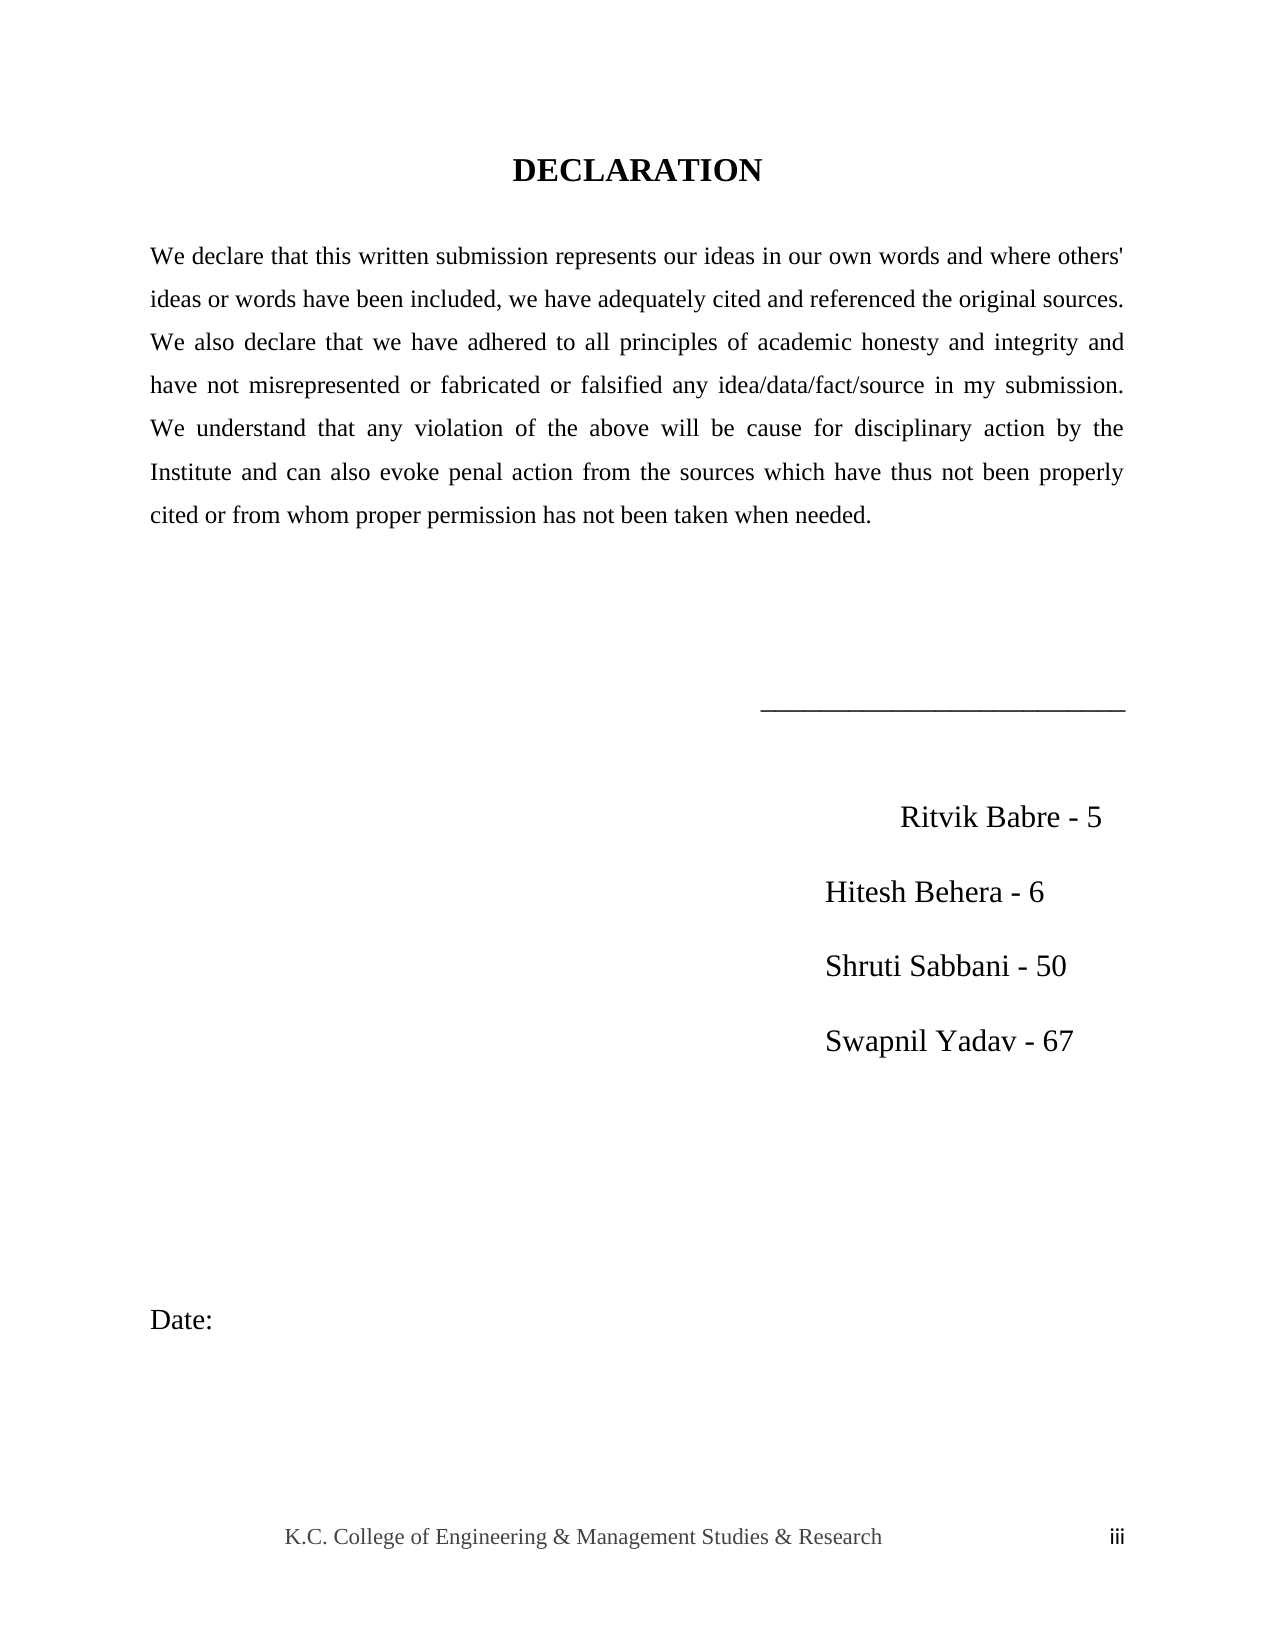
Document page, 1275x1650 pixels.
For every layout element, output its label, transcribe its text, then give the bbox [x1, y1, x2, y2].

text Swapnil Yadav - 67 [750, 1022, 1125, 1058]
text We declare that this written submission represents our ideas in our own words and where others' ideas or words have been included, we have adequately cited and referenced the original sources. We also declare that we have adhered to all principles of academic honesty and integrity and have not misrepresented or fabricated or falsified any idea/data/fact/source in my submission. We understand that any violation of the above will be cause for disciplinary action by the Institute and can also evoke penal action from the sources which have thus not been properly cited or from whom proper permission has not been taken when needed. [150, 241, 1125, 528]
text Hitesh Behera - 6 [750, 873, 1125, 909]
text _________________________ [150, 681, 1125, 715]
text DECLARATION [150, 150, 1125, 188]
text Shruti Sabbani - 50 [525, 948, 1125, 983]
text Ritvik Babre - 5 [675, 752, 1125, 834]
text Date: [150, 1302, 1125, 1336]
